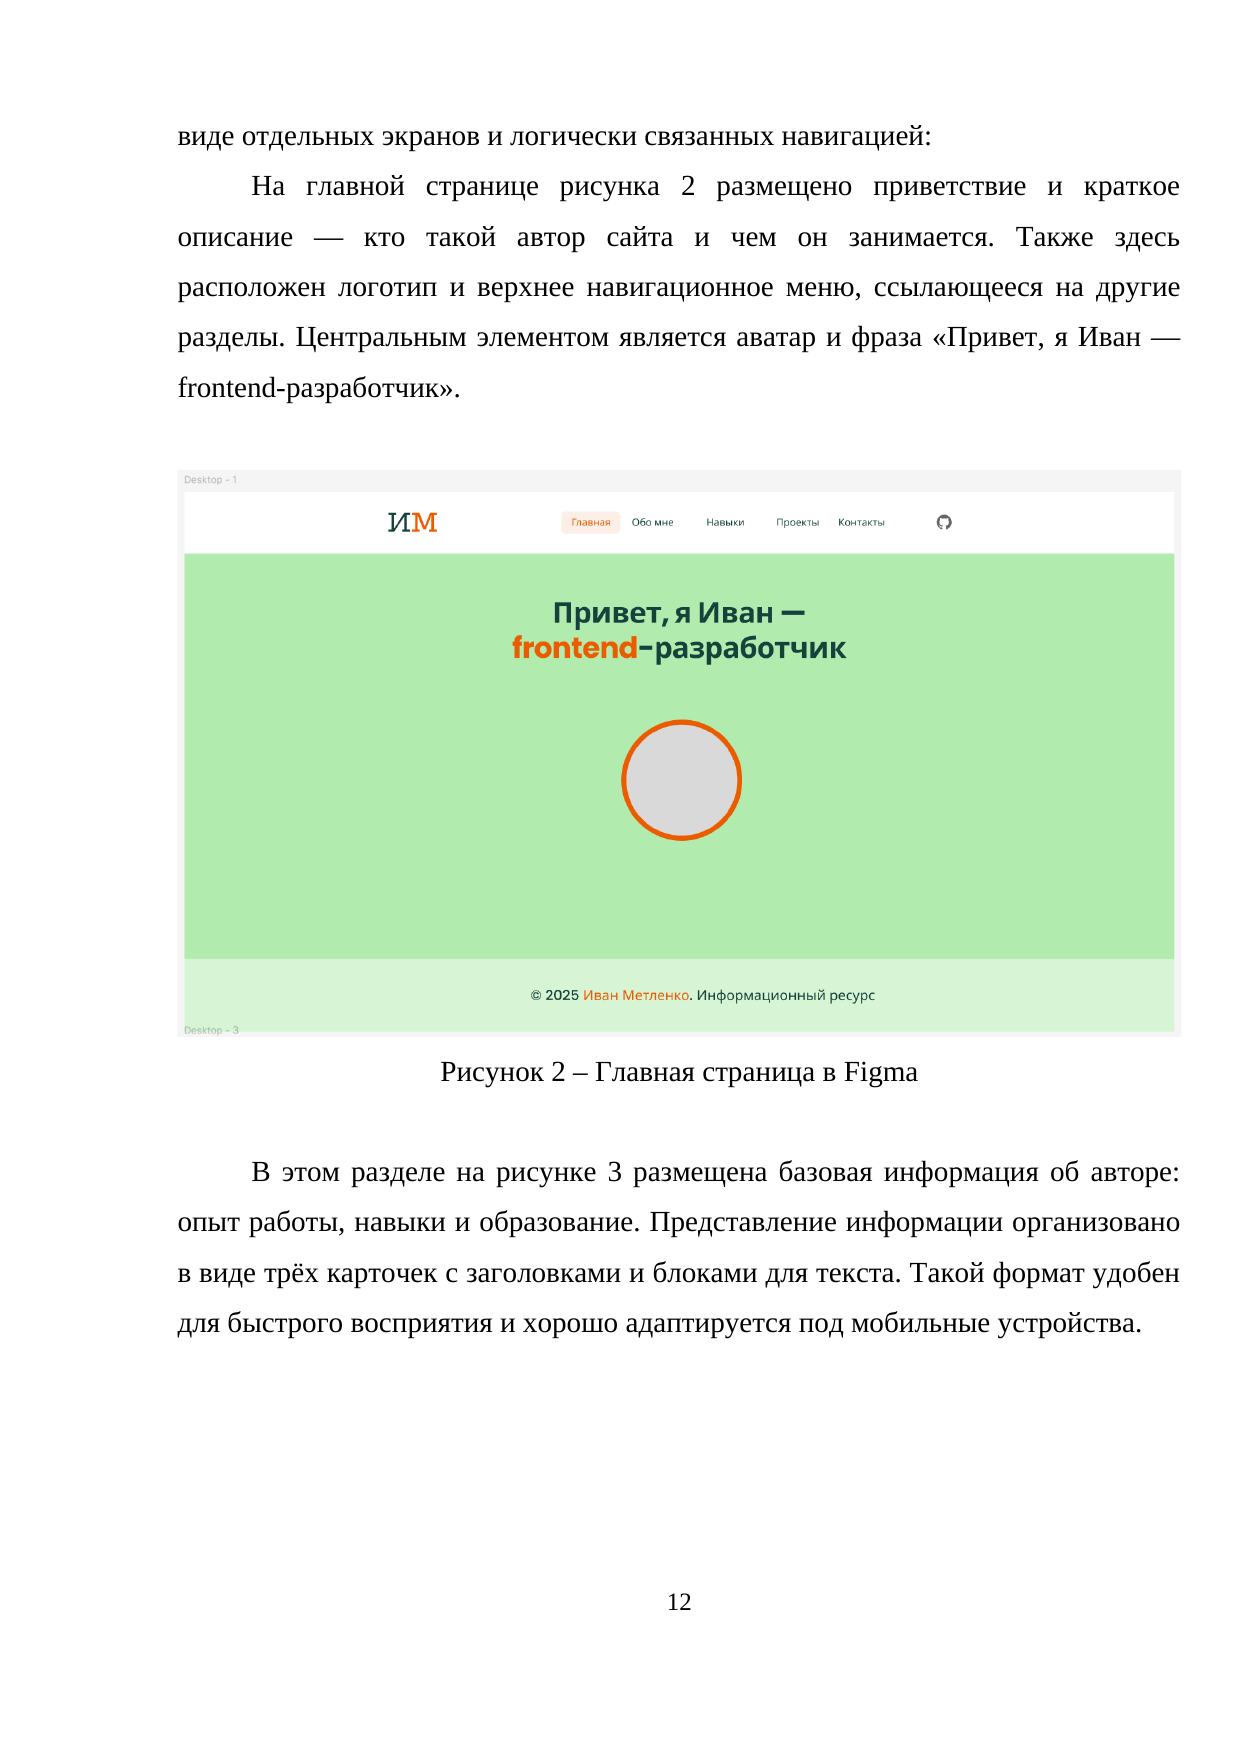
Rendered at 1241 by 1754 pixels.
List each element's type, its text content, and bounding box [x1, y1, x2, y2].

text В этом разделе на рисунке 3 размещена базовая информация об авторе: опыт работы, навыки и образование. Представление информации организовано в виде трёх карточек с заголовками и блоками для текста. Такой формат удобен для быстрого восприятия и хорошо адаптируется под мобильные устройства. [177, 1154, 1181, 1339]
text На главной странице рисунка 2 размещено приветствие и краткое описание — кто такой автор сайта и чем он занимается. Также здесь расположен логотип и верхнее навигационное меню, ссылающееся на другие разделы. Центральным элементом является аватар и фраза «Привет, я Иван — frontend-разработчик». [177, 168, 1181, 403]
text Сайт-портфолио состоит из четырёх ключевых разделов, реализованных в виде отдельных экранов и логически связанных навигацией: [177, 118, 1181, 152]
text Рисунок 2 – Главная страница в Figma [177, 1054, 1181, 1087]
picture [177, 470, 1182, 1037]
